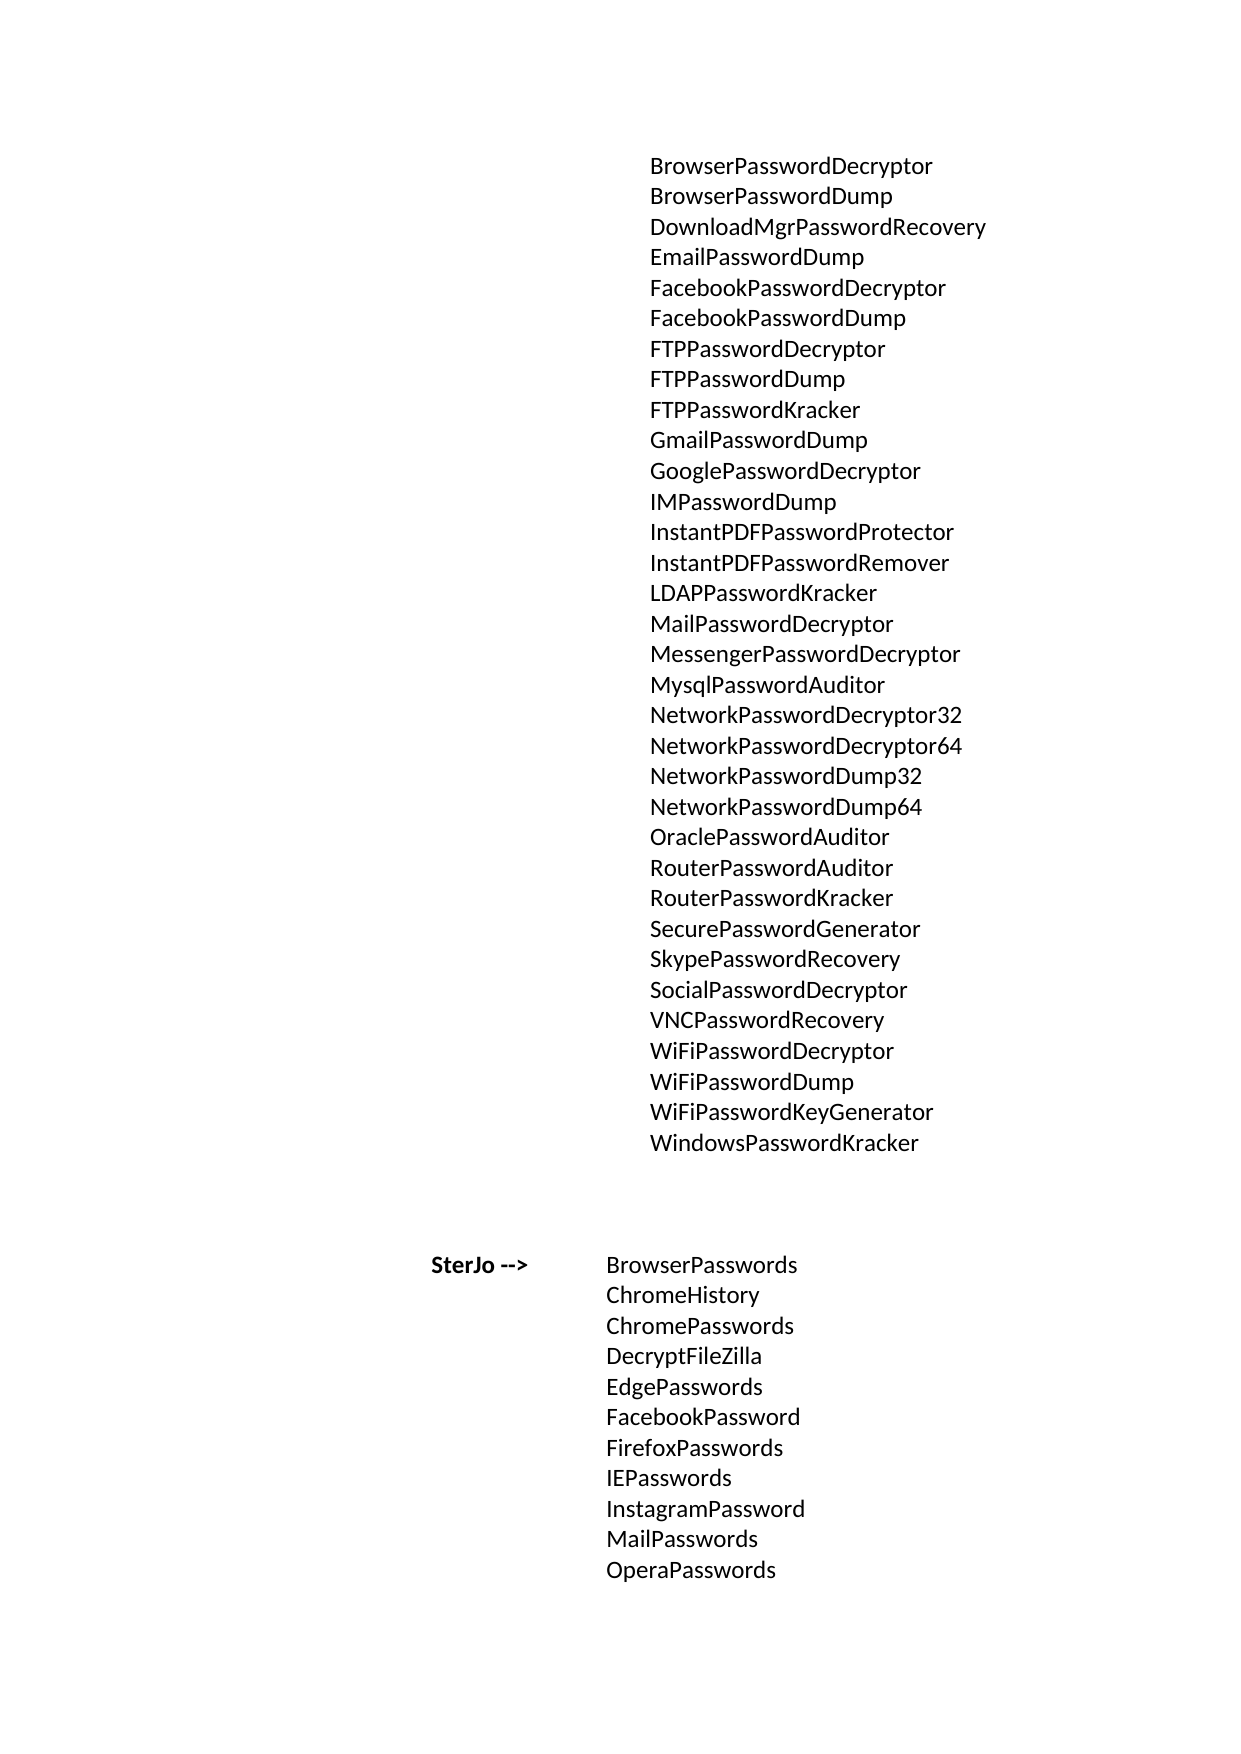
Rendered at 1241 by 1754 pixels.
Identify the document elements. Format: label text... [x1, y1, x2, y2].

list SterJo --> BrowserPasswords [387, 1249, 1203, 1279]
list FacebookPassword [562, 1401, 1203, 1432]
list MailPasswords [562, 1523, 1203, 1554]
list SecurePasswordGenerator [606, 913, 1203, 943]
list LDAPPasswordKracker [606, 577, 1203, 608]
list MysqlPasswordAuditor [606, 669, 1203, 699]
list IMPasswordDump [606, 486, 1203, 516]
list RouterPasswordAuditor [606, 852, 1203, 882]
list BrowserPasswordDump [606, 181, 1203, 211]
list FTPPasswordDump [606, 364, 1203, 394]
list WiFiPasswordDump [606, 1066, 1203, 1096]
list GooglePasswordDecryptor [606, 455, 1203, 486]
list EdgePasswords [562, 1371, 1203, 1401]
list BrowserPasswordDecryptor [606, 150, 1203, 181]
list DownloadMgrPasswordRecovery [606, 211, 1203, 242]
list InstagramPassword [562, 1493, 1203, 1523]
list FirefoxPasswords [562, 1432, 1203, 1462]
list RouterPasswordKracker [606, 882, 1203, 913]
list MailPasswordDecryptor [606, 608, 1203, 638]
list InstantPDFPasswordRemover [606, 547, 1203, 577]
list FTPPasswordKracker [606, 394, 1203, 425]
list DecryptFileZilla [562, 1340, 1203, 1371]
list EmailPasswordDump [606, 242, 1203, 272]
list SkypePasswordRecovery [606, 943, 1203, 974]
list NetworkPasswordDecryptor32 [606, 699, 1203, 730]
list ChromePasswords [562, 1310, 1203, 1340]
list FTPPasswordDecryptor [606, 333, 1203, 364]
list FacebookPasswordDecryptor [606, 272, 1203, 303]
list InstantPDFPasswordProtector [606, 516, 1203, 547]
list GmailPasswordDump [606, 425, 1203, 455]
list WiFiPasswordDecryptor [606, 1035, 1203, 1066]
list VNCPasswordRecovery [606, 1004, 1203, 1035]
list IEPasswords [562, 1462, 1203, 1493]
list MessengerPasswordDecryptor [606, 638, 1203, 669]
list NetworkPasswordDump64 [606, 791, 1203, 821]
list ChromeHistory [562, 1279, 1203, 1310]
list WindowsPasswordKracker [606, 1127, 1203, 1157]
list NetworkPasswordDecryptor64 [606, 730, 1203, 760]
list SocialPasswordDecryptor [606, 974, 1203, 1004]
list NetworkPasswordDump32 [606, 760, 1203, 791]
list OraclePasswordAuditor [606, 821, 1203, 852]
list WiFiPasswordKeyGenerator [606, 1096, 1203, 1127]
list OperaPasswords [562, 1554, 1203, 1584]
list FacebookPasswordDump [606, 303, 1203, 333]
